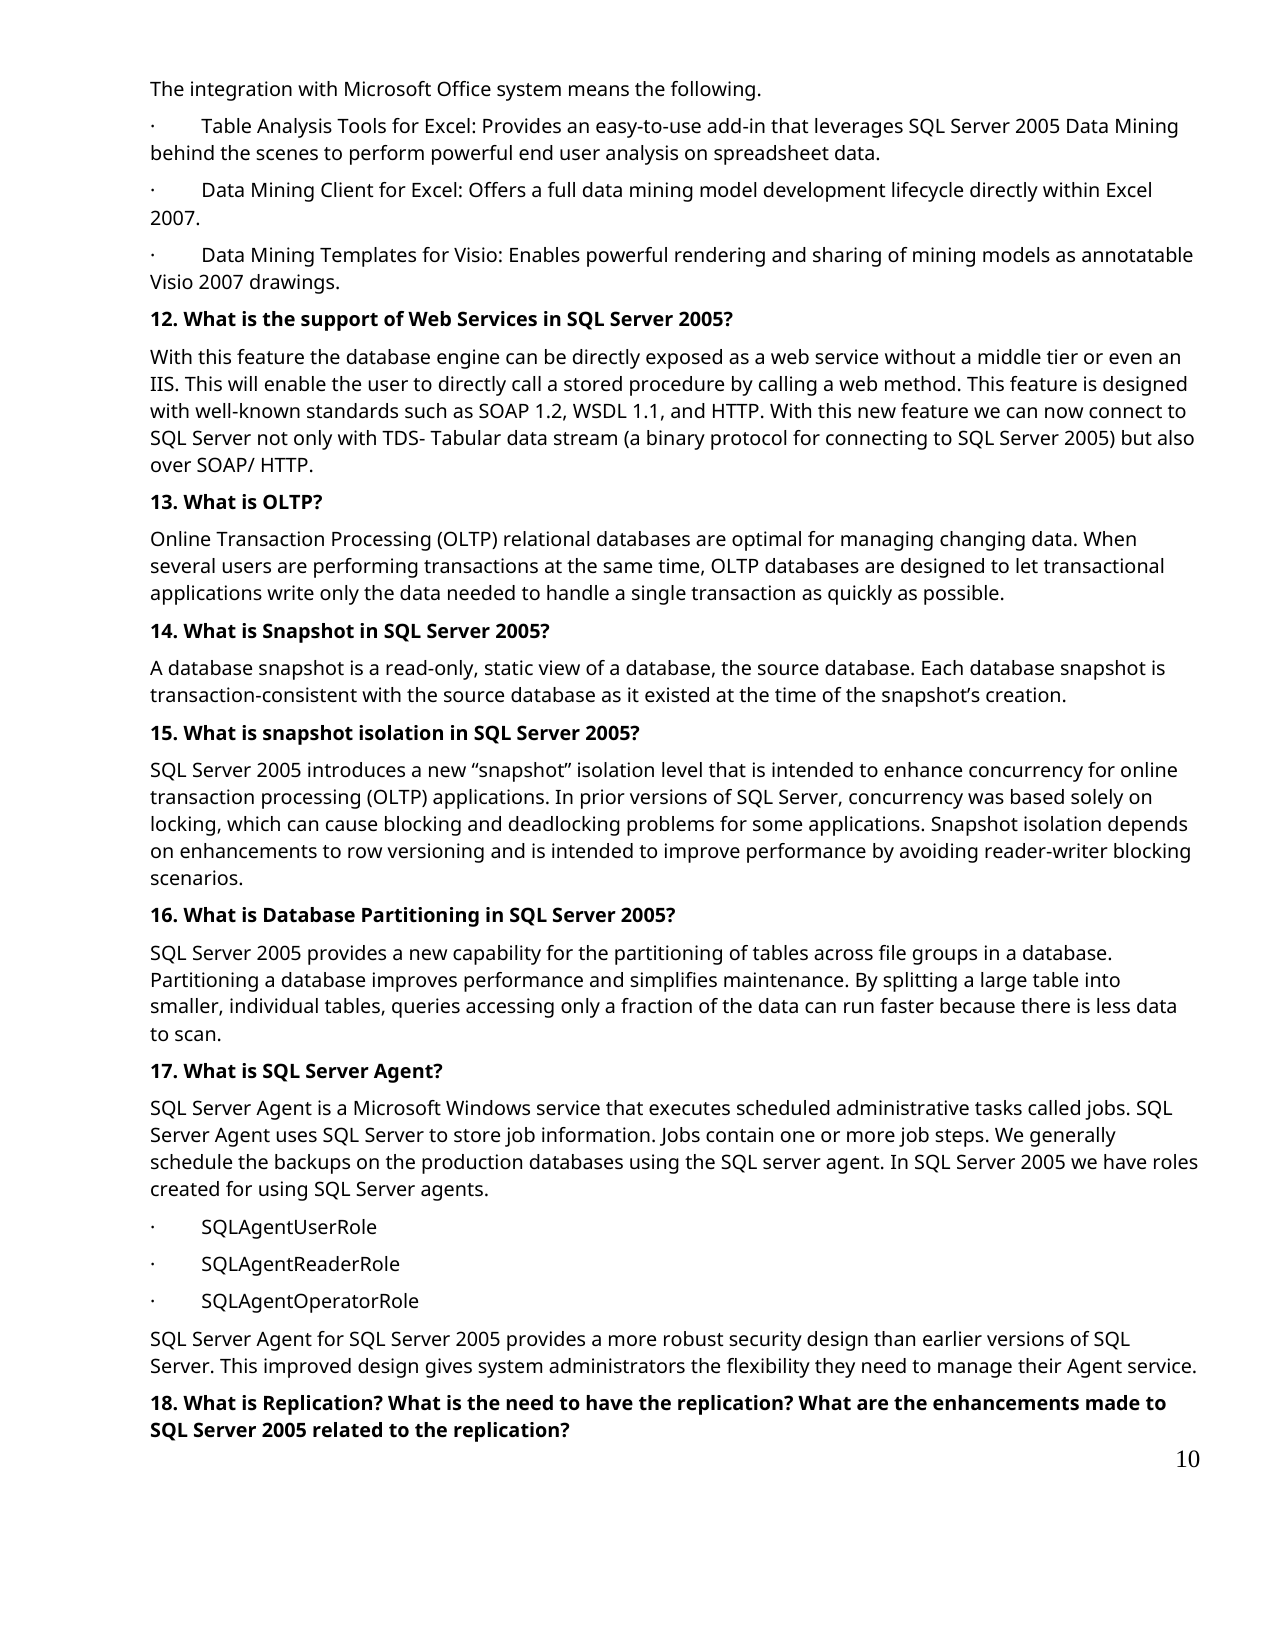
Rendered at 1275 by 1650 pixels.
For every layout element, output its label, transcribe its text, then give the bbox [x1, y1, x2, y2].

text · Data Mining Client for Excel: Offers a full data mining model development lifecycle directly within Excel 2007. [150, 177, 1200, 231]
text · Table Analysis Tools for Excel: Provides an easy-to-use add-in that leverages SQL Server 2005 Data Mining behind the scenes to perform powerful end user analysis on spreadsheet data. [150, 112, 1200, 166]
text 18. What is Replication? What is the need to have the replication? What are the enhancements made to SQL Server 2005 related to the replication? [150, 1389, 1200, 1443]
text · Data Mining Templates for Visio: Enables powerful rendering and sharing of mining models as annotatable Visio 2007 drawings. [150, 241, 1200, 295]
text SQL Server 2005 provides a new capability for the partitioning of tables across file groups in a database. Partitioning a database improves performance and simplifies maintenance. By splitting a large table into smaller, individual tables, queries accessing only a fraction of the data can run faster because there is less data to scan. [150, 939, 1200, 1047]
text SQL Server 2005 introduces a new “snapshot” isolation level that is intended to enhance concurrency for online transaction processing (OLTP) applications. In prior versions of SQL Server, concurrency was based solely on locking, which can cause blocking and deadlocking problems for some applications. Snapshot isolation depends on enhancements to row versioning and is intended to improve performance by avoiding reader-writer blocking scenarios. [150, 756, 1200, 891]
text 13. What is OLTP? [150, 488, 1200, 515]
text 12. What is the support of Web Services in SQL Server 2005? [150, 306, 1200, 332]
text SQL Server Agent is a Microsoft Windows service that executes scheduled administrative tasks called jobs. SQL Server Agent uses SQL Server to store job information. Jobs contain one or more job steps. We generally schedule the backups on the production databases using the SQL server agent. In SQL Server 2005 we have roles created for using SQL Server agents. [150, 1094, 1200, 1202]
text · SQLAgentOperatorRole [150, 1288, 1200, 1315]
text Online Transaction Processing (OLTP) relational databases are optimal for managing changing data. When several users are performing transactions at the same time, OLTP databases are designed to let transactional applications write only the data needed to handle a single transaction as quickly as possible. [150, 526, 1200, 607]
text With this feature the database engine can be directly exposed as a web service without a middle tier or even an IIS. This will enable the user to directly call a stored procedure by calling a web method. This feature is designed with well-known standards such as SOAP 1.2, WSDL 1.1, and HTTP. With this new feature we can now connect to SQL Server not only with TDS- Tabular data stream (a binary protocol for connecting to SQL Server 2005) but also over SOAP/ HTTP. [150, 343, 1200, 478]
text SQL Server Agent for SQL Server 2005 provides a more robust security design than earlier versions of SQL Server. This improved design gives system administrators the flexibility they need to manage their Agent service. [150, 1325, 1200, 1379]
text A database snapshot is a read-only, static view of a database, the source database. Each database snapshot is transaction-consistent with the source database as it existed at the time of the snapshot’s creation. [150, 654, 1200, 708]
text 17. What is SQL Server Agent? [150, 1057, 1200, 1084]
text 16. What is Database Partitioning in SQL Server 2005? [150, 901, 1200, 928]
text The integration with Microsoft Office system means the following. [150, 75, 1200, 102]
text · SQLAgentReaderRole [150, 1250, 1200, 1277]
text 15. What is snapshot isolation in SQL Server 2005? [150, 719, 1200, 746]
text 14. What is Snapshot in SQL Server 2005? [150, 617, 1200, 644]
text · SQLAgentUserRole [150, 1213, 1200, 1240]
